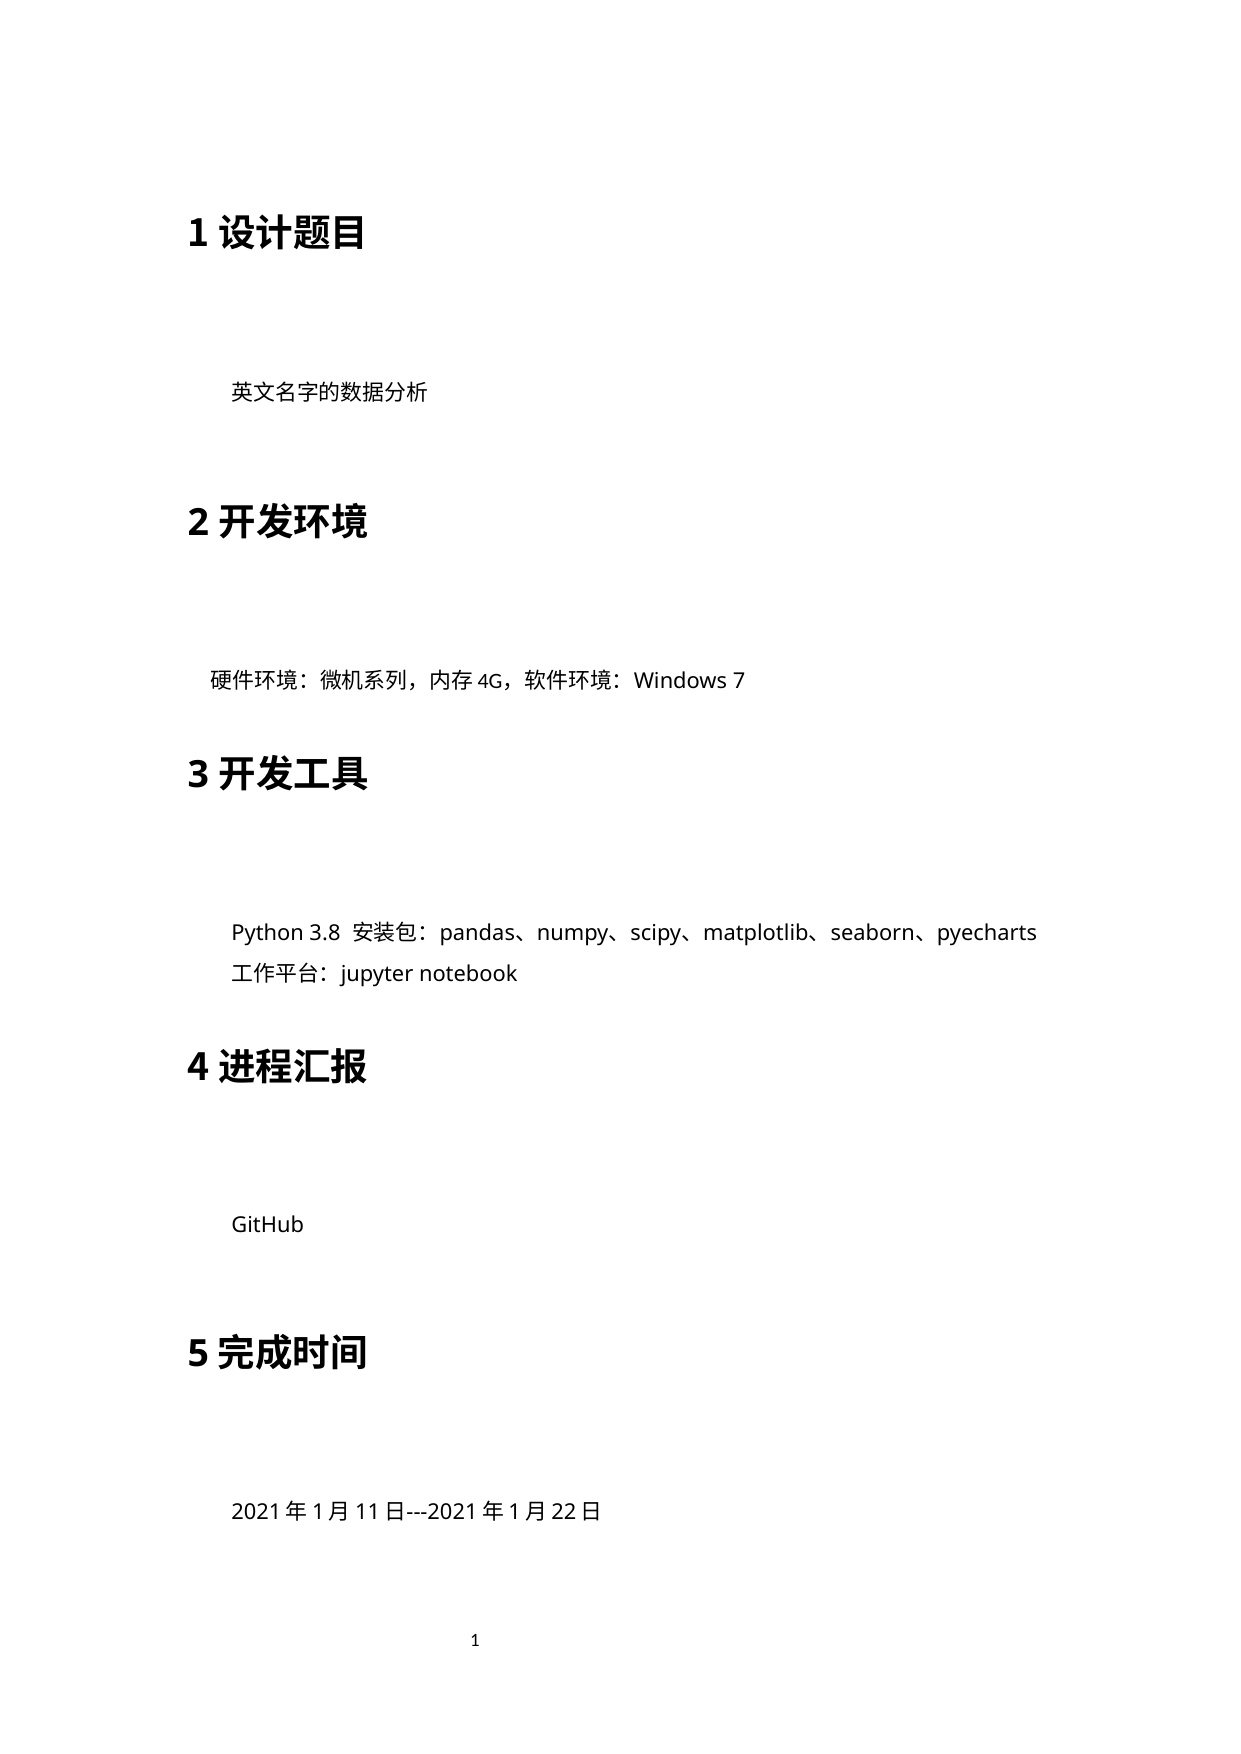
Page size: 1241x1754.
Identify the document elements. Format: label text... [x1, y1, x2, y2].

text 2021年1月11日---2021年1月22日 [187, 1494, 1053, 1527]
text 3 开发工具 [187, 739, 1053, 804]
text 5 完成时间 [187, 1318, 1053, 1383]
text 4 进程汇报 [187, 1031, 1053, 1096]
text Python 3.8 安装包：pandas、numpy、scipy、matplotlib、seaborn、pyecharts [187, 915, 1053, 947]
text 2 开发环境 [187, 487, 1053, 552]
text 工作平台：jupyter notebook [187, 955, 1053, 988]
text 英文名字的数据分析 [187, 374, 1053, 407]
text 1 设计题目 [187, 197, 1053, 262]
text 硬件环境：微机系列，内存4G，软件环境：Windows 7 [187, 663, 1053, 695]
text GitHub [187, 1208, 1053, 1241]
